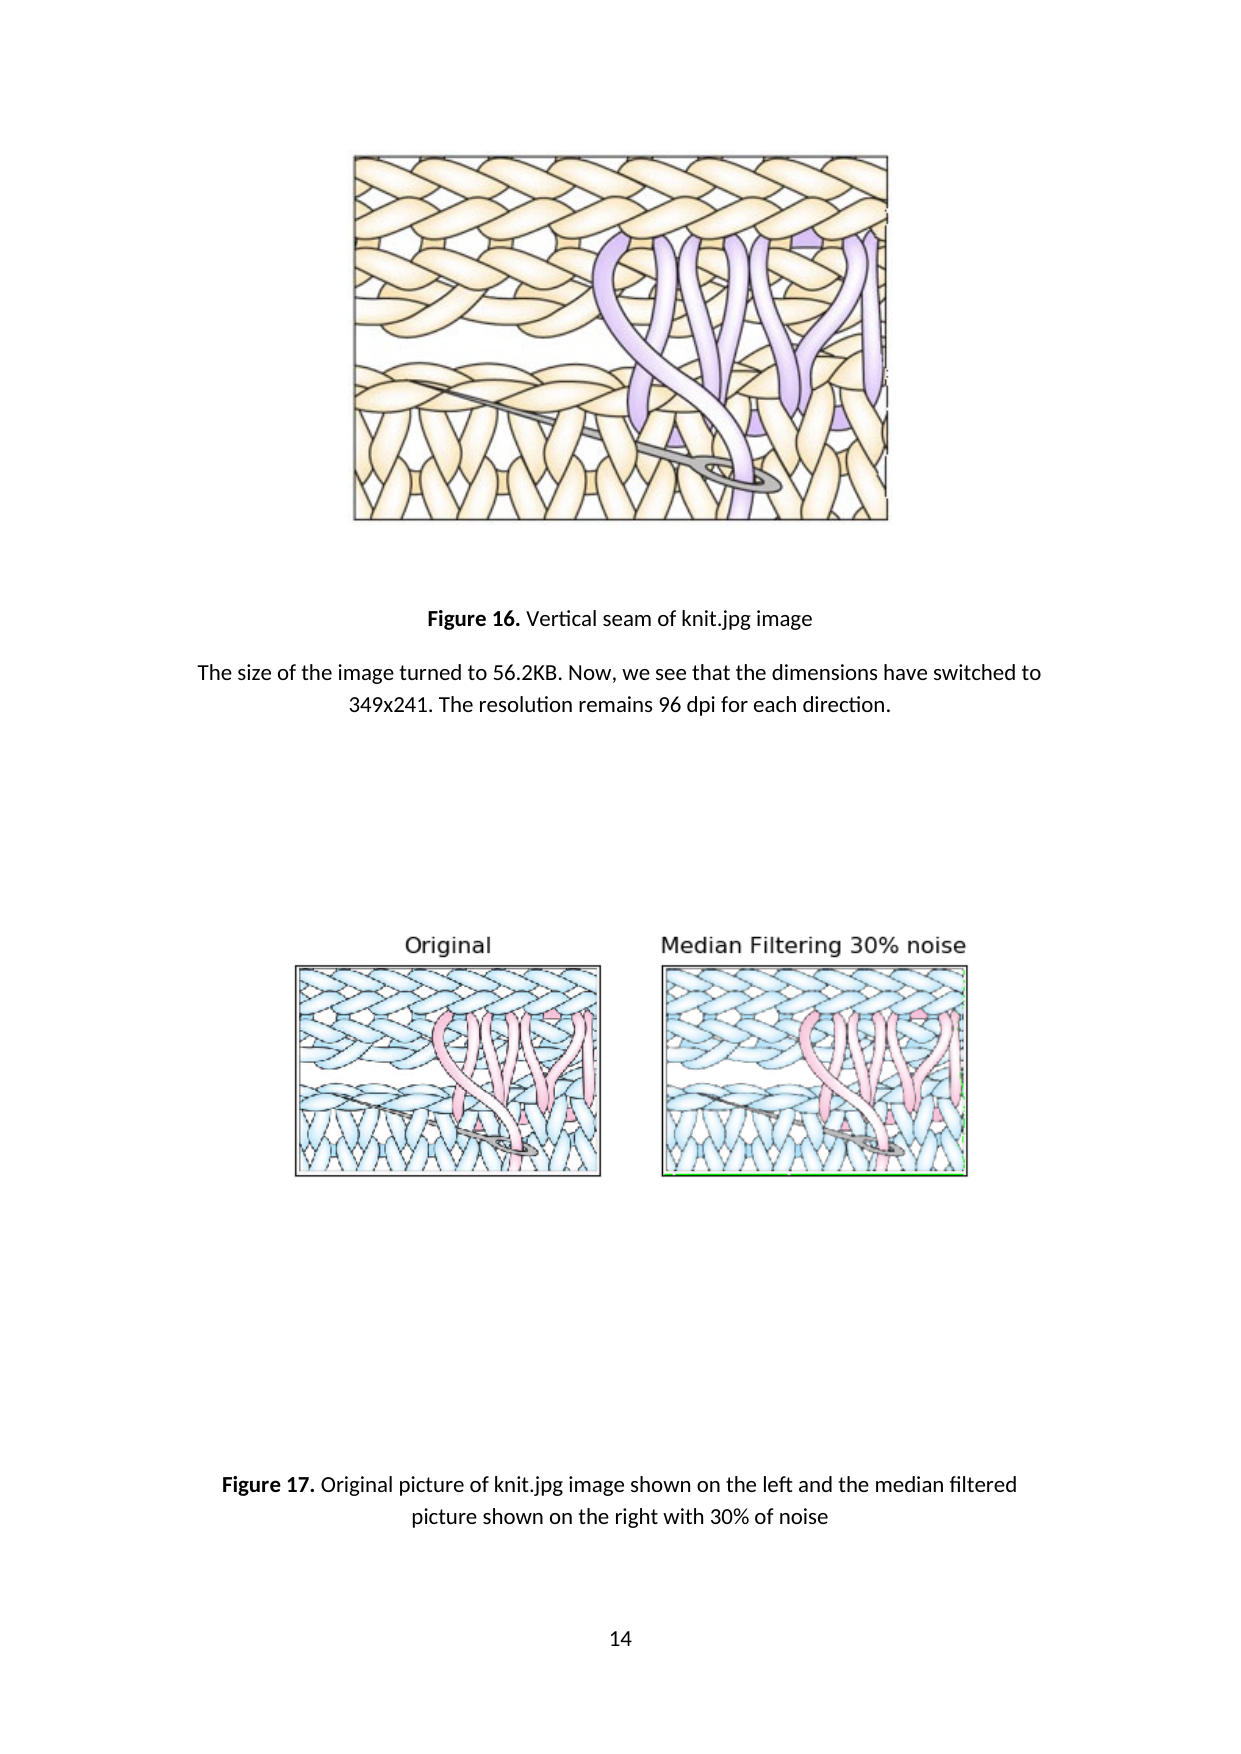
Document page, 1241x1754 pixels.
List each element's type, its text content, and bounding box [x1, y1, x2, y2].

text Figure 16. Vertical seam of knit.jpg image [187, 604, 1053, 633]
text Figure 17. Original picture of knit.jpg image shown on the left and the median filtered picture shown on the right with 30% of noise [187, 1470, 1053, 1530]
picture [187, 742, 1053, 1392]
picture [347, 150, 893, 527]
text The size of the image turned to 56.2KB. Now, we see that the dimensions have switched to 349x241. The resolution remains 96 dpi for each direction. [187, 658, 1053, 718]
